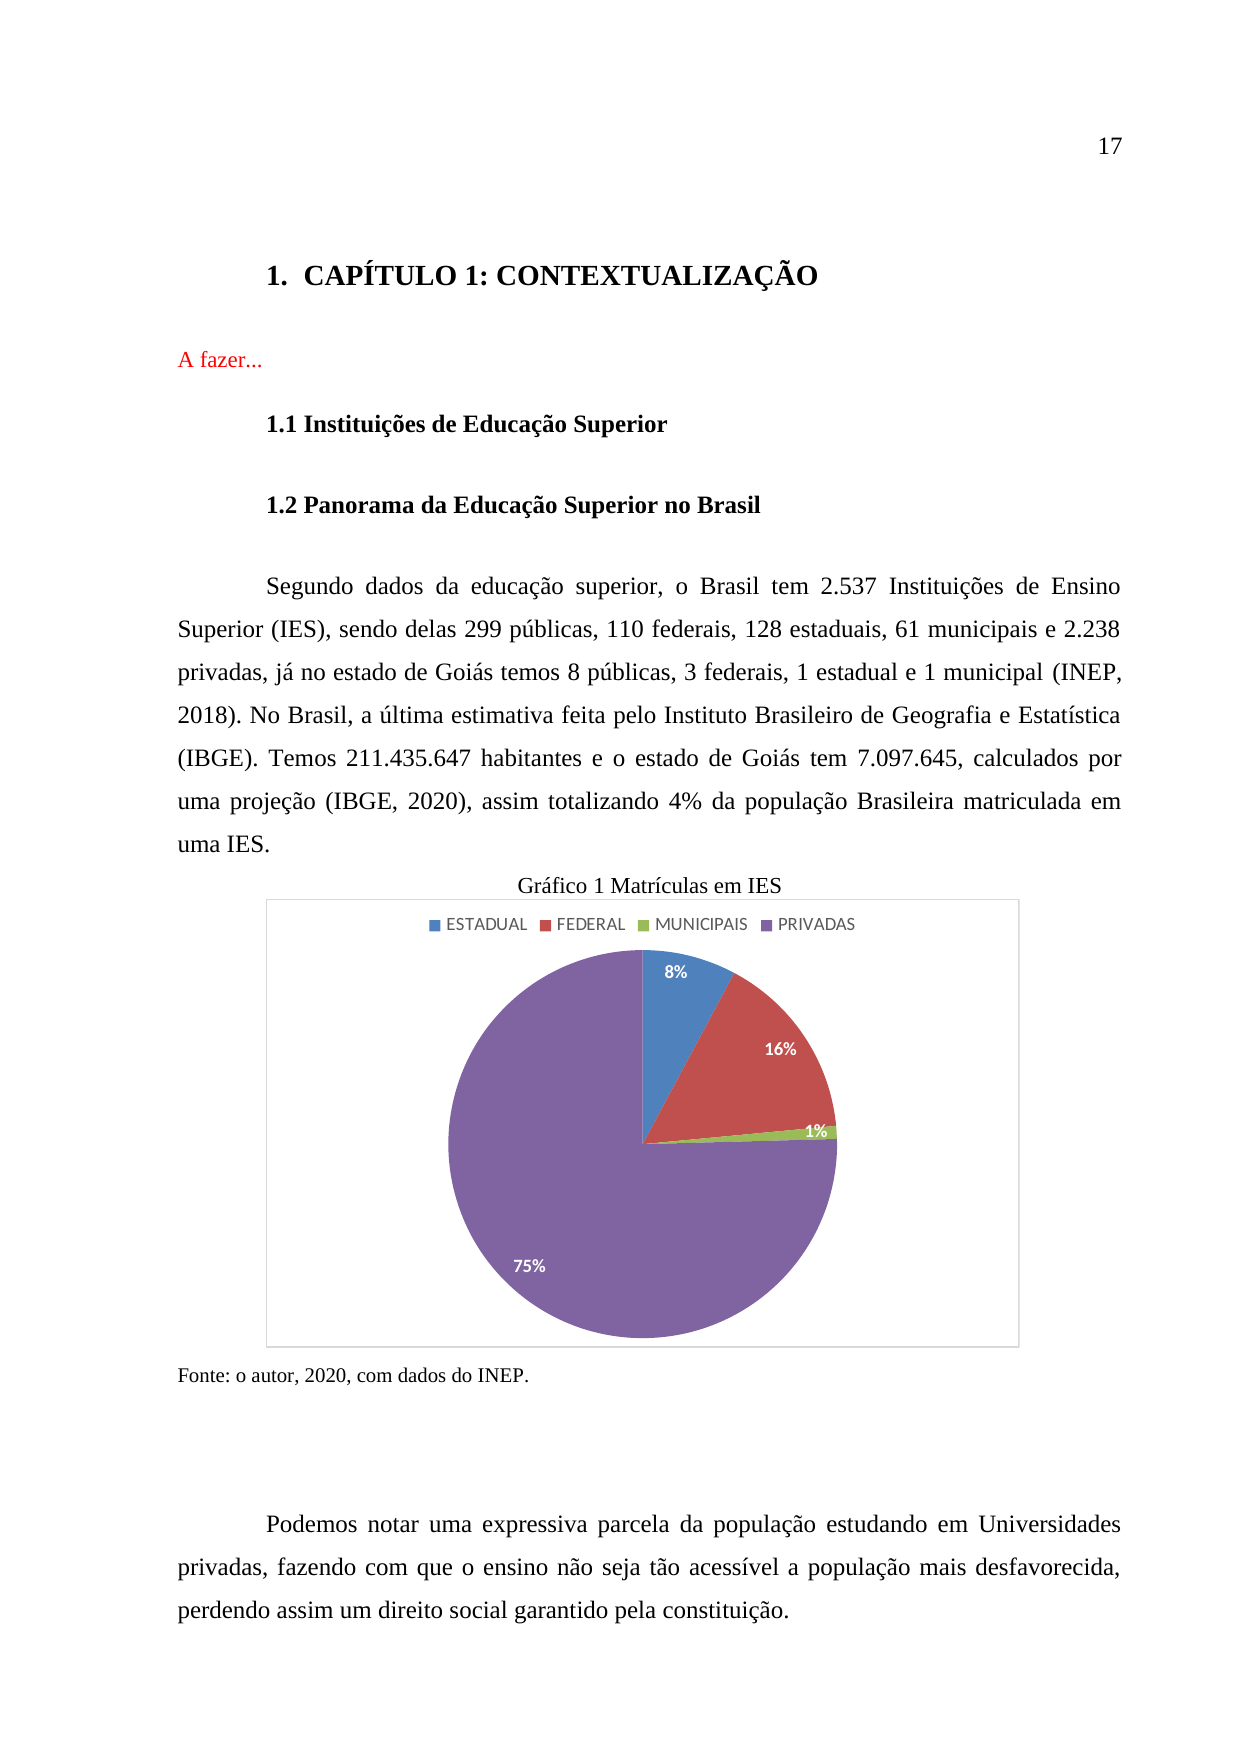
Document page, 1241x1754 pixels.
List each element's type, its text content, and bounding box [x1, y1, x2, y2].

subtitle 1.1 Instituições de Educação Superior [177, 409, 1122, 438]
text Podemos notar uma expressiva parcela da população estudando em Universidades privadas, fazendo com que o ensino não seja tão acessível a população mais desfavorecida, perdendo assim um direito social garantido pela constituição. [177, 1509, 1122, 1624]
text Segundo dados da educação superior, o Brasil tem 2.537 Instituições de Ensino Superior (IES), sendo delas 299 públicas, 110 federais, 128 estaduais, 61 municipais e 2.238 privadas, já no estado de Goiás temos 8 públicas, 3 federais, 1 estadual e 1 municipal . No Brasil, a última estimativa feita pelo Instituto Brasileiro de Geografia e Estatística (IBGE). Temos 211.435.647 habitantes e o estado de Goiás tem 7.097.645, calculados por uma projeção, assim totalizando 4% da população Brasileira matriculada em uma IES. [177, 571, 1122, 858]
subtitle CAPÍTULO 1: CONTEXTUALIZAÇÃO [266, 258, 1122, 291]
text Gráfico 1 Matrículas em IES [177, 873, 1122, 899]
text Fonte: o autor, 2020, com dados do INEP. [177, 1362, 1122, 1387]
subtitle 1.2 Panorama da Educação Superior no Brasil [177, 490, 1122, 519]
text A fazer... [177, 346, 1122, 372]
